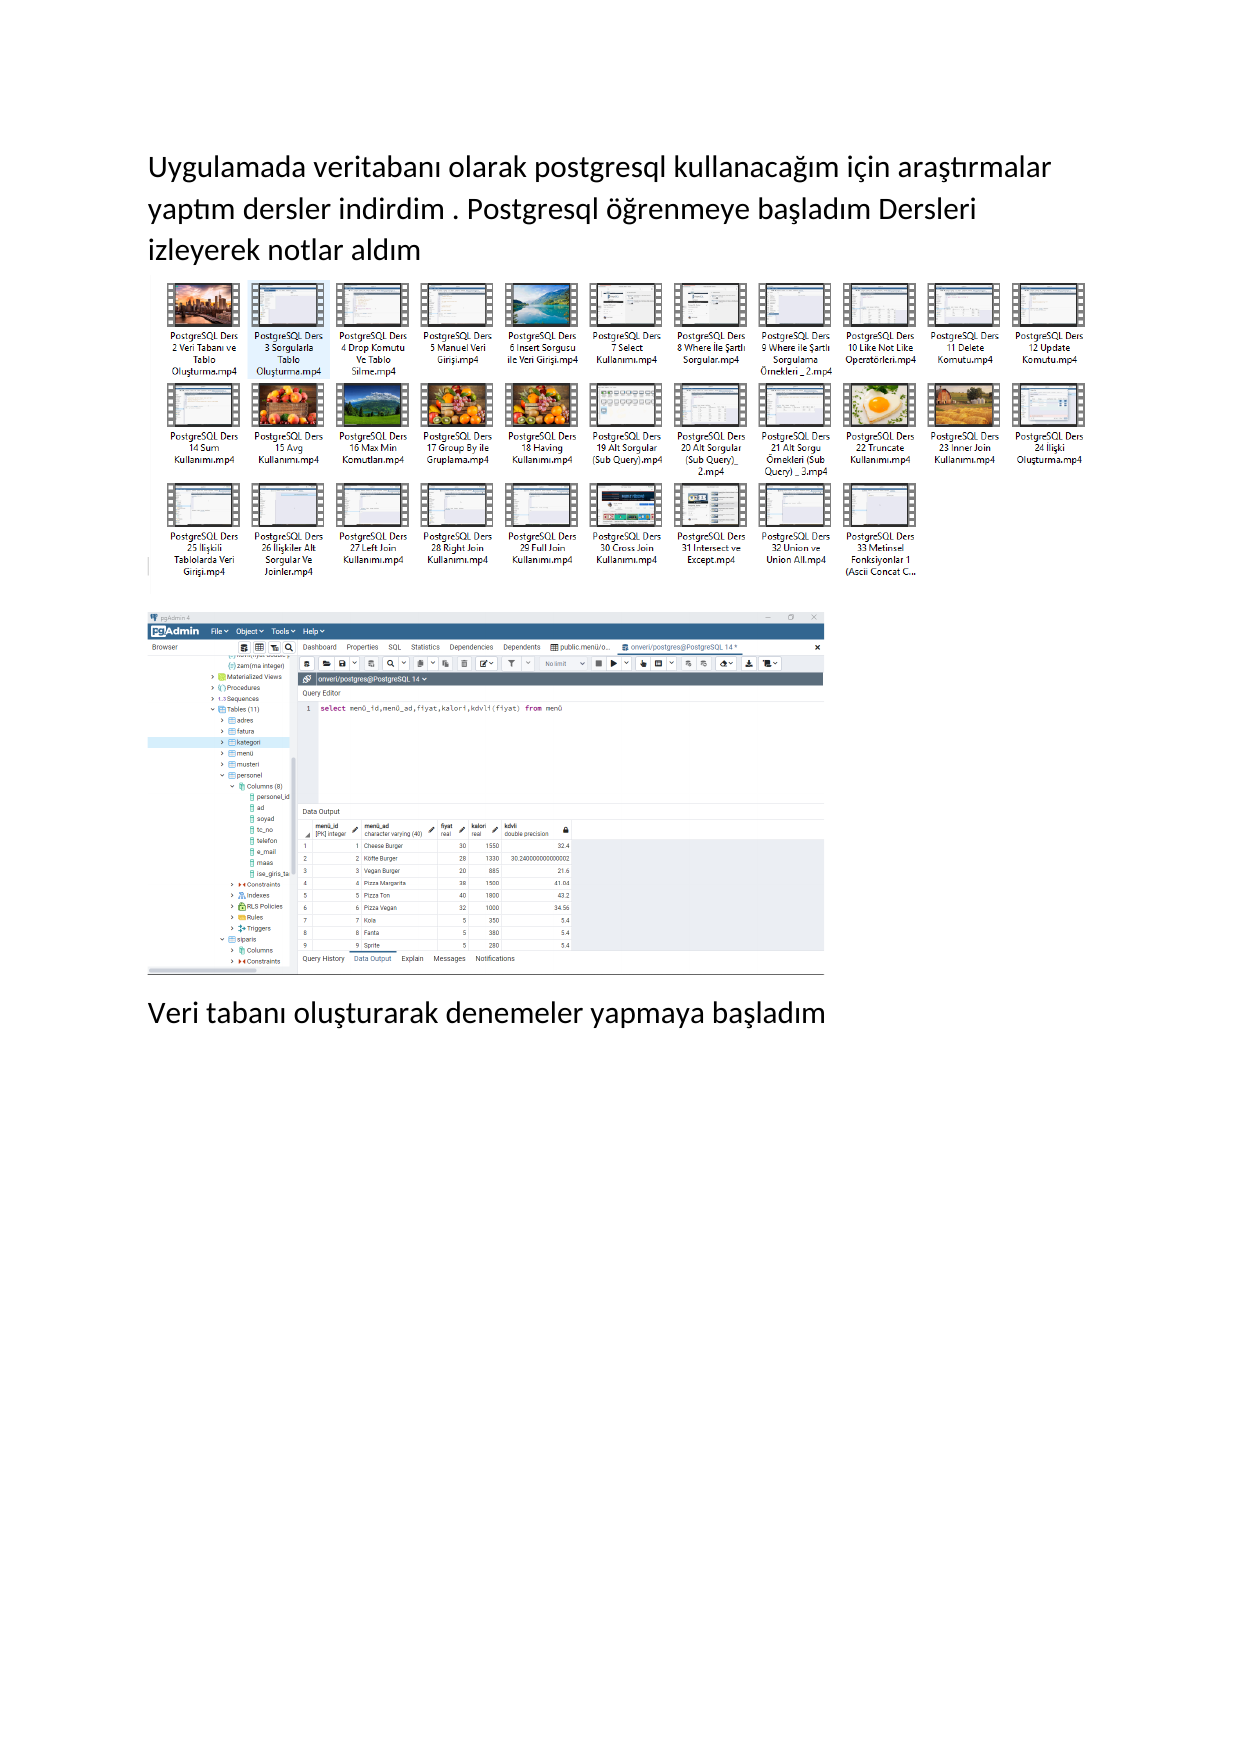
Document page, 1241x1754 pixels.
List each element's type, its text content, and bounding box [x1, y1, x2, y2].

picture [147, 270, 1093, 594]
text Veri tabanı oluşturarak denemeler yapmaya başladım [148, 993, 1093, 1031]
picture [147, 612, 825, 975]
text Uygulamada veritabanı olarak postgresql kullanacağım için araştırmalar yaptım dersler indirdim . Postgresql öğrenmeye başladım Dersleri izleyerek notlar aldım [148, 148, 1093, 270]
